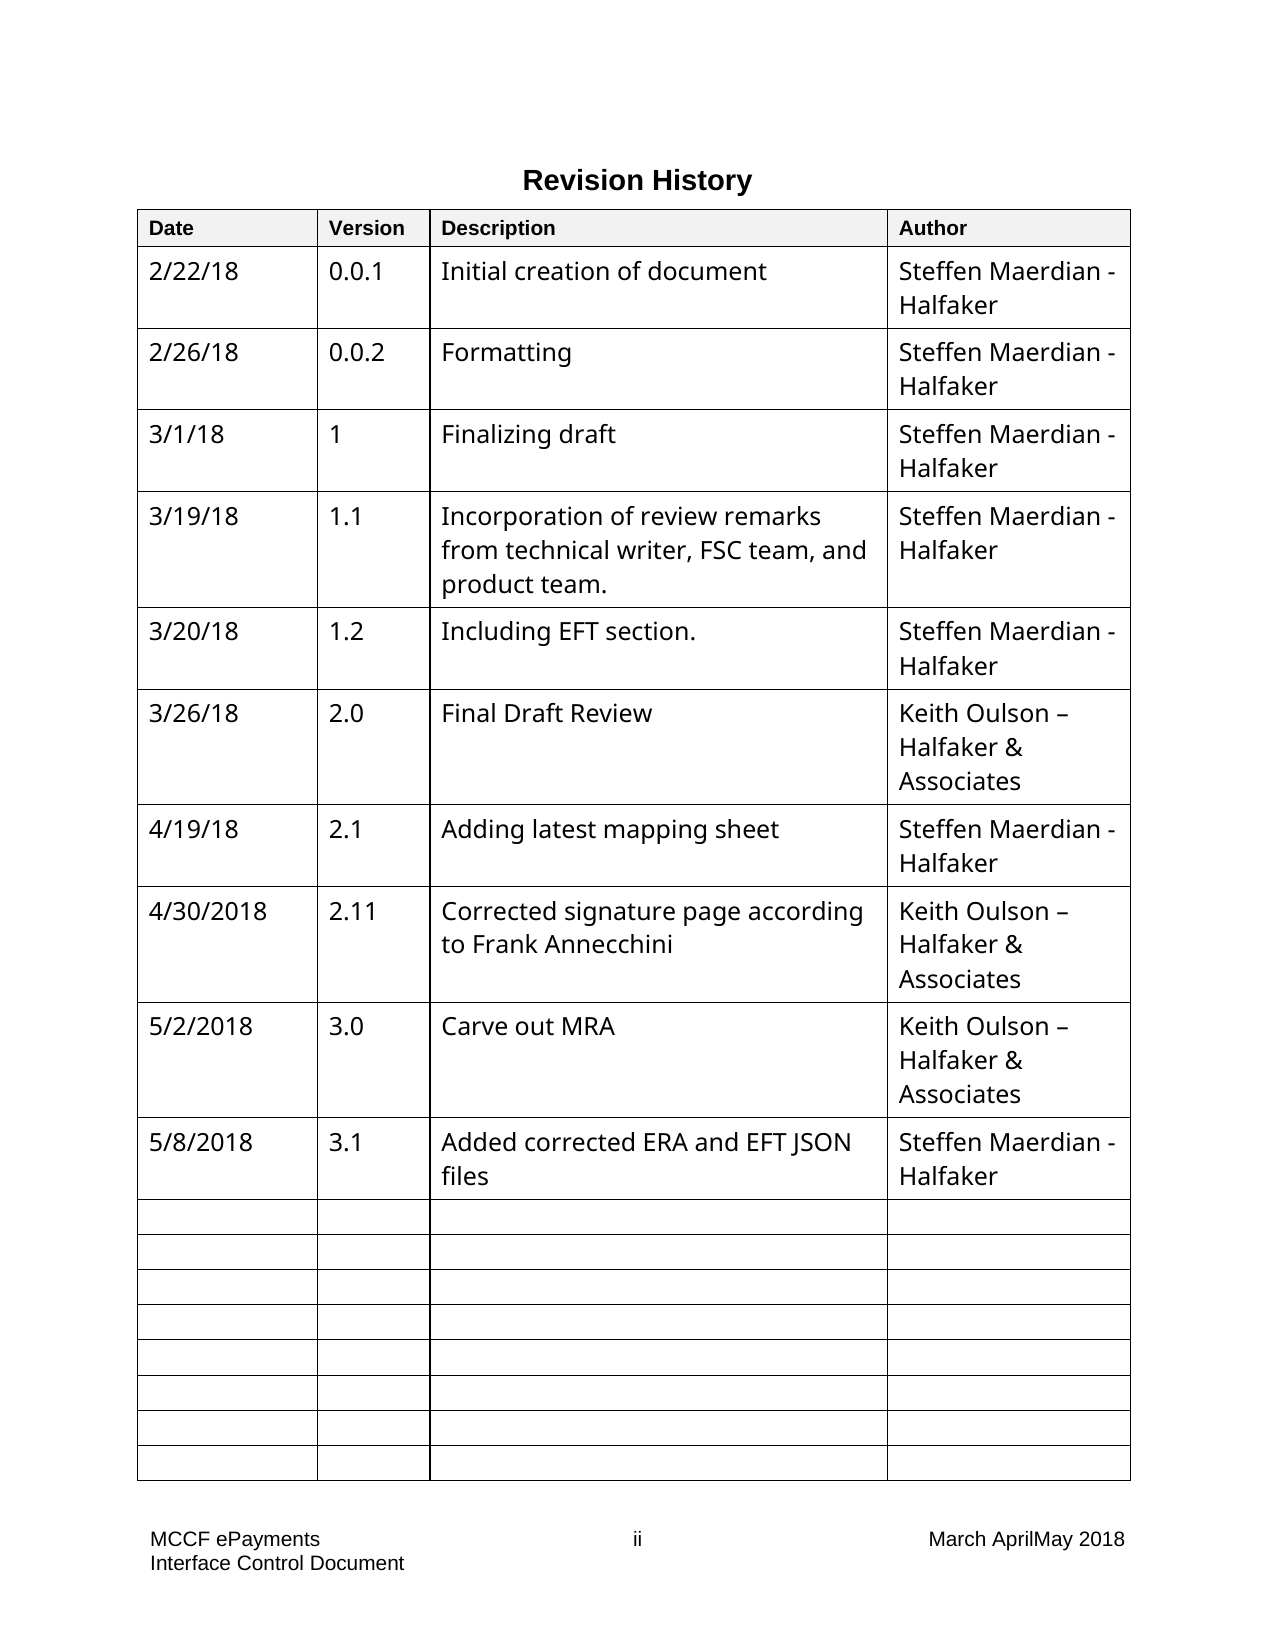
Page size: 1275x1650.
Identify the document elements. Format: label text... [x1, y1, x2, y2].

table_cell [431, 1411, 887, 1445]
table_cell [888, 1446, 1130, 1480]
table_cell [318, 1411, 429, 1445]
table_cell [431, 1118, 887, 1199]
table_cell [138, 805, 317, 886]
table_cell [138, 1003, 317, 1117]
table_cell [138, 1305, 317, 1339]
table_cell [431, 1270, 887, 1304]
table_cell [318, 1376, 429, 1409]
table_cell Final Draft Review [431, 690, 887, 804]
table_cell Steffen Maerdian - Halfaker [888, 608, 1130, 688]
table_cell [431, 1305, 887, 1339]
table_cell Keith Oulson – Halfaker & Associates [888, 690, 1130, 804]
table_cell 0.0.2 [318, 329, 429, 409]
table_cell [888, 1305, 1130, 1339]
table_cell [318, 1235, 429, 1269]
table_cell [888, 887, 1130, 1002]
table_cell [888, 1270, 1130, 1304]
table_cell Steffen Maerdian - Halfaker [888, 247, 1130, 328]
table_cell [318, 887, 429, 1002]
table_cell [888, 1376, 1130, 1409]
table_cell 2/26/18 [138, 329, 317, 409]
title Revision History [150, 162, 1125, 196]
table_cell Steffen Maerdian - Halfaker [888, 410, 1130, 491]
table_cell [431, 1003, 887, 1117]
table_cell [888, 1200, 1130, 1234]
table_cell 2.0 [318, 690, 429, 804]
table_cell [138, 1446, 317, 1480]
table_cell [138, 1235, 317, 1269]
table_cell [318, 1118, 429, 1199]
table_header Version [318, 210, 429, 246]
table_cell 3/1/18 [138, 410, 317, 491]
table_cell 3/26/18 [138, 690, 317, 804]
table_cell [318, 1305, 429, 1339]
table_cell [431, 1200, 887, 1234]
table_cell 3/19/18 [138, 492, 317, 607]
table_cell 2/22/18 [138, 247, 317, 328]
table_cell [318, 1003, 429, 1117]
table_header Date [138, 210, 317, 246]
table_cell [138, 1270, 317, 1304]
table_cell [138, 1340, 317, 1374]
table_cell [318, 1446, 429, 1480]
table_header Description [431, 210, 887, 246]
table_cell 1 [318, 410, 429, 491]
table_cell 1.1 [318, 492, 429, 607]
table_cell Steffen Maerdian - Halfaker [888, 492, 1130, 607]
table_cell Formatting [431, 329, 887, 409]
table_cell [888, 805, 1130, 886]
table_cell Including EFT section. [431, 608, 887, 688]
table_cell [431, 805, 887, 886]
table_cell [888, 1411, 1130, 1445]
table_header Author [888, 210, 1130, 246]
table_cell [888, 1235, 1130, 1269]
table_cell 3/20/18 [138, 608, 317, 688]
table_cell [431, 1235, 887, 1269]
table_cell [318, 1200, 429, 1234]
table_cell 0.0.1 [318, 247, 429, 328]
table_cell [138, 1376, 317, 1409]
table_cell [318, 805, 429, 886]
table_cell Finalizing draft [431, 410, 887, 491]
table_cell Steffen Maerdian - Halfaker [888, 329, 1130, 409]
table_cell [431, 1446, 887, 1480]
table_cell [888, 1118, 1130, 1199]
table_cell [138, 887, 317, 1002]
table_cell Initial creation of document [431, 247, 887, 328]
table_cell [318, 1270, 429, 1304]
table_cell [431, 887, 887, 1002]
table_cell [138, 1118, 317, 1199]
table_cell [138, 1411, 317, 1445]
table_cell [318, 1340, 429, 1374]
table_cell [431, 1376, 887, 1409]
table_cell [431, 1340, 887, 1374]
table_cell [888, 1340, 1130, 1374]
table_cell [138, 1200, 317, 1234]
table_cell 1.2 [318, 608, 429, 688]
table_cell [888, 1003, 1130, 1117]
table_cell Incorporation of review remarks from technical writer, FSC team, and product team. [431, 492, 887, 607]
